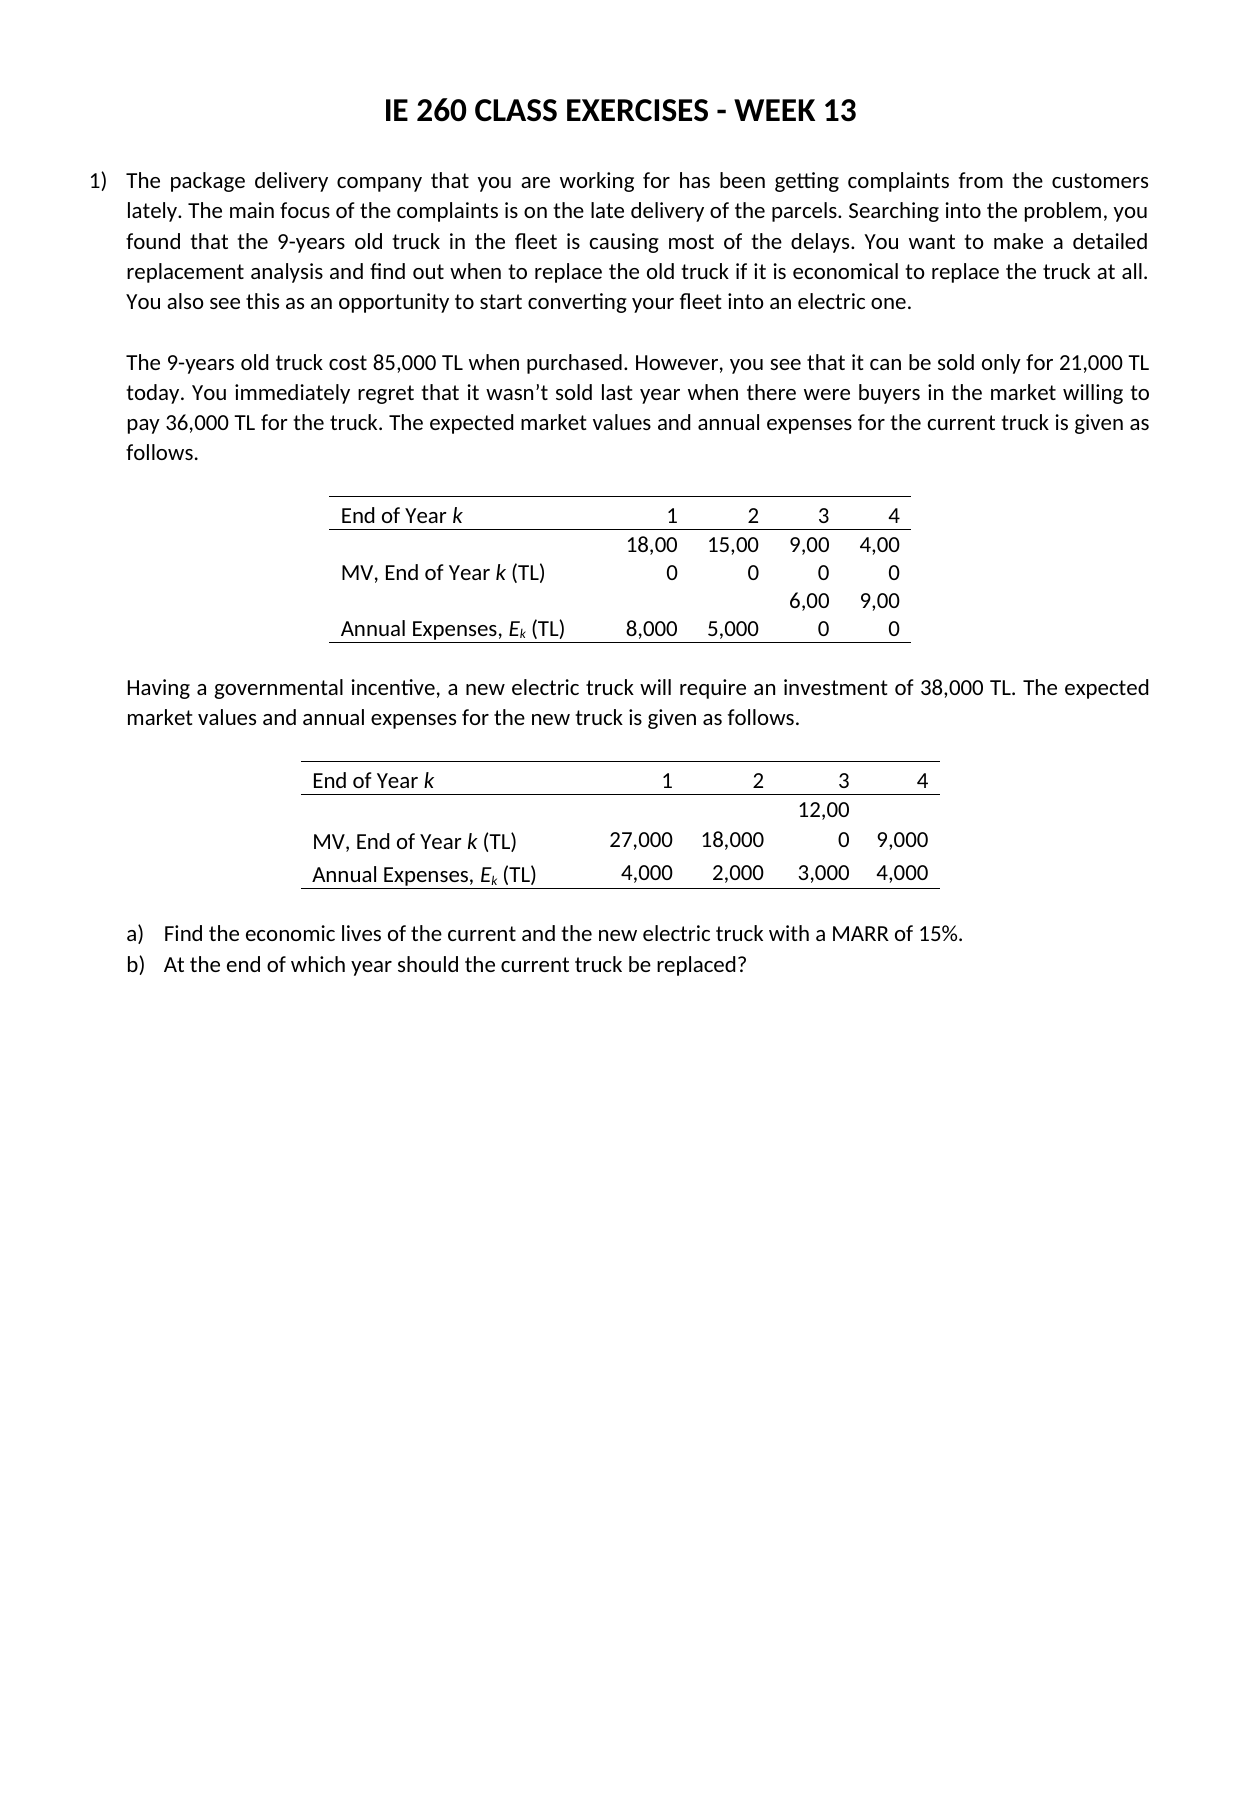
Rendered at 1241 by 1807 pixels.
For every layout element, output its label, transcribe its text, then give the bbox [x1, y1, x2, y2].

table_cell 12,000 [775, 795, 861, 855]
table_header 2 [689, 497, 770, 529]
table_header End of Year k [329, 497, 607, 529]
table_cell 9,000 [861, 795, 939, 855]
table_header 1 [608, 497, 689, 529]
table_header End of Year k [301, 762, 593, 794]
table_header 1 [593, 762, 684, 794]
table_cell 5,000 [689, 586, 770, 642]
table_cell 9,000 [770, 530, 841, 586]
table_cell Annual Expenses, Ek (TL) [329, 586, 607, 642]
table_header 3 [775, 762, 861, 794]
table_cell MV, End of Year k (TL) [301, 795, 593, 855]
table_cell 3,000 [775, 855, 861, 888]
list Having a governmental incentive, a new electric truck will require an investment of 38,000 TL. The expected market values and annual expenses for the new truck is given as follows. [126, 673, 1152, 731]
table_header 2 [684, 762, 775, 794]
table_cell 27,000 [593, 795, 684, 855]
table_cell 6,000 [770, 586, 841, 642]
list At the end of which year should the current truck be replaced? [126, 950, 1152, 978]
table_cell MV, End of Year k (TL) [329, 530, 607, 586]
list The 9-years old truck cost 85,000 TL when purchased. However, you see that it can be sold only for 21,000 TL today. You immediately regret that it wasn’t sold last year when there were buyers in the market willing to pay 36,000 TL for the truck. The expected market values and annual expenses for the current truck is given as follows. [126, 348, 1152, 466]
table_header 4 [841, 497, 911, 529]
table_cell 18,000 [684, 795, 775, 855]
text IE 260 CLASS EXERCISES - WEEK 13 [89, 89, 1152, 129]
table_cell 15,000 [689, 530, 770, 586]
table_cell 2,000 [684, 855, 775, 888]
table_cell Annual Expenses, Ek (TL) [301, 855, 593, 888]
table_cell 4,000 [861, 855, 939, 888]
table_cell 8,000 [608, 586, 689, 642]
table_cell 4,000 [841, 530, 911, 586]
list The package delivery company that you are working for has been getting complaints from the customers lately. The main focus of the complaints is on the late delivery of the parcels. Searching into the problem, you found that the 9-years old truck in the fleet is causing most of the delays. You want to make a detailed replacement analysis and find out when to replace the old truck if it is economical to replace the truck at all. You also see this as an opportunity to start converting your fleet into an electric one. [89, 166, 1152, 315]
table_cell 18,000 [608, 530, 689, 586]
list Find the economic lives of the current and the new electric truck with a MARR of 15%. [126, 919, 1152, 947]
table_header 4 [861, 762, 939, 794]
table_header 3 [770, 497, 841, 529]
table_cell 4,000 [593, 855, 684, 888]
table_cell 9,000 [841, 586, 911, 642]
